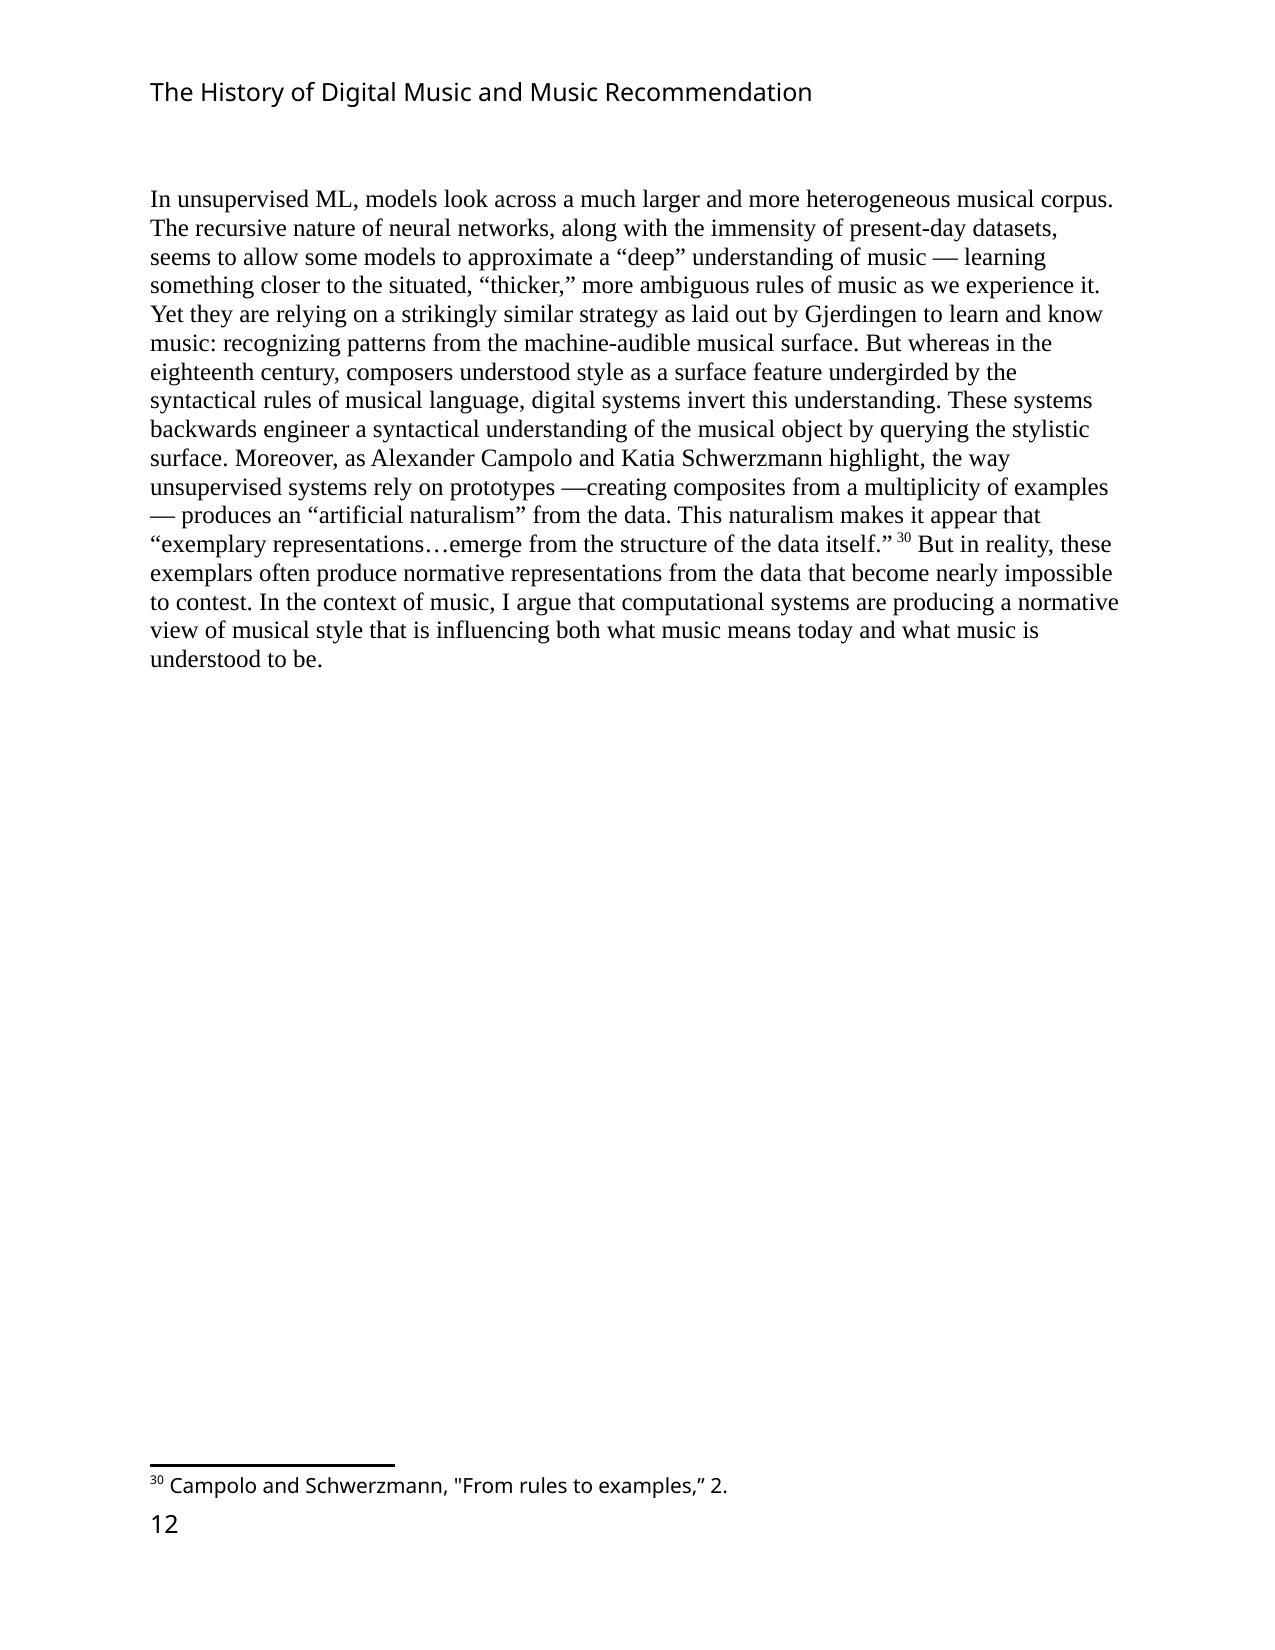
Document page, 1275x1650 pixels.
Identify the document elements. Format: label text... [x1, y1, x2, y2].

text In unsupervised ML, models look across a much larger and more heterogeneous musical corpus. The recursive nature of neural networks, along with the immensity of present-day datasets, seems to allow some models to approximate a “deep” understanding of music — learning something closer to the situated, “thicker,” more ambiguous rules of music as we experience it. Yet they are relying on a strikingly similar strategy as laid out by Gjerdingen to learn and know music: recognizing patterns from the machine-audible musical surface. But whereas in the eighteenth century, composers understood style as a surface feature undergirded by the syntactical rules of musical language, digital systems invert this understanding. These systems backwards engineer a syntactical understanding of the musical object by querying the stylistic surface. Moreover, as Alexander Campolo and Katia Schwerzmann highlight, the way unsupervised systems rely on prototypes —creating composites from a multiplicity of examples — produces an “artificial naturalism” from the data. This naturalism makes it appear that “exemplary representations…emerge from the structure of the data itself.” But in reality, these exemplars often produce normative representations from the data that become nearly impossible to contest. In the context of music, I argue that computational systems are producing a normative view of musical style that is influencing both what music means today and what music is understood to be. [150, 184, 1125, 673]
